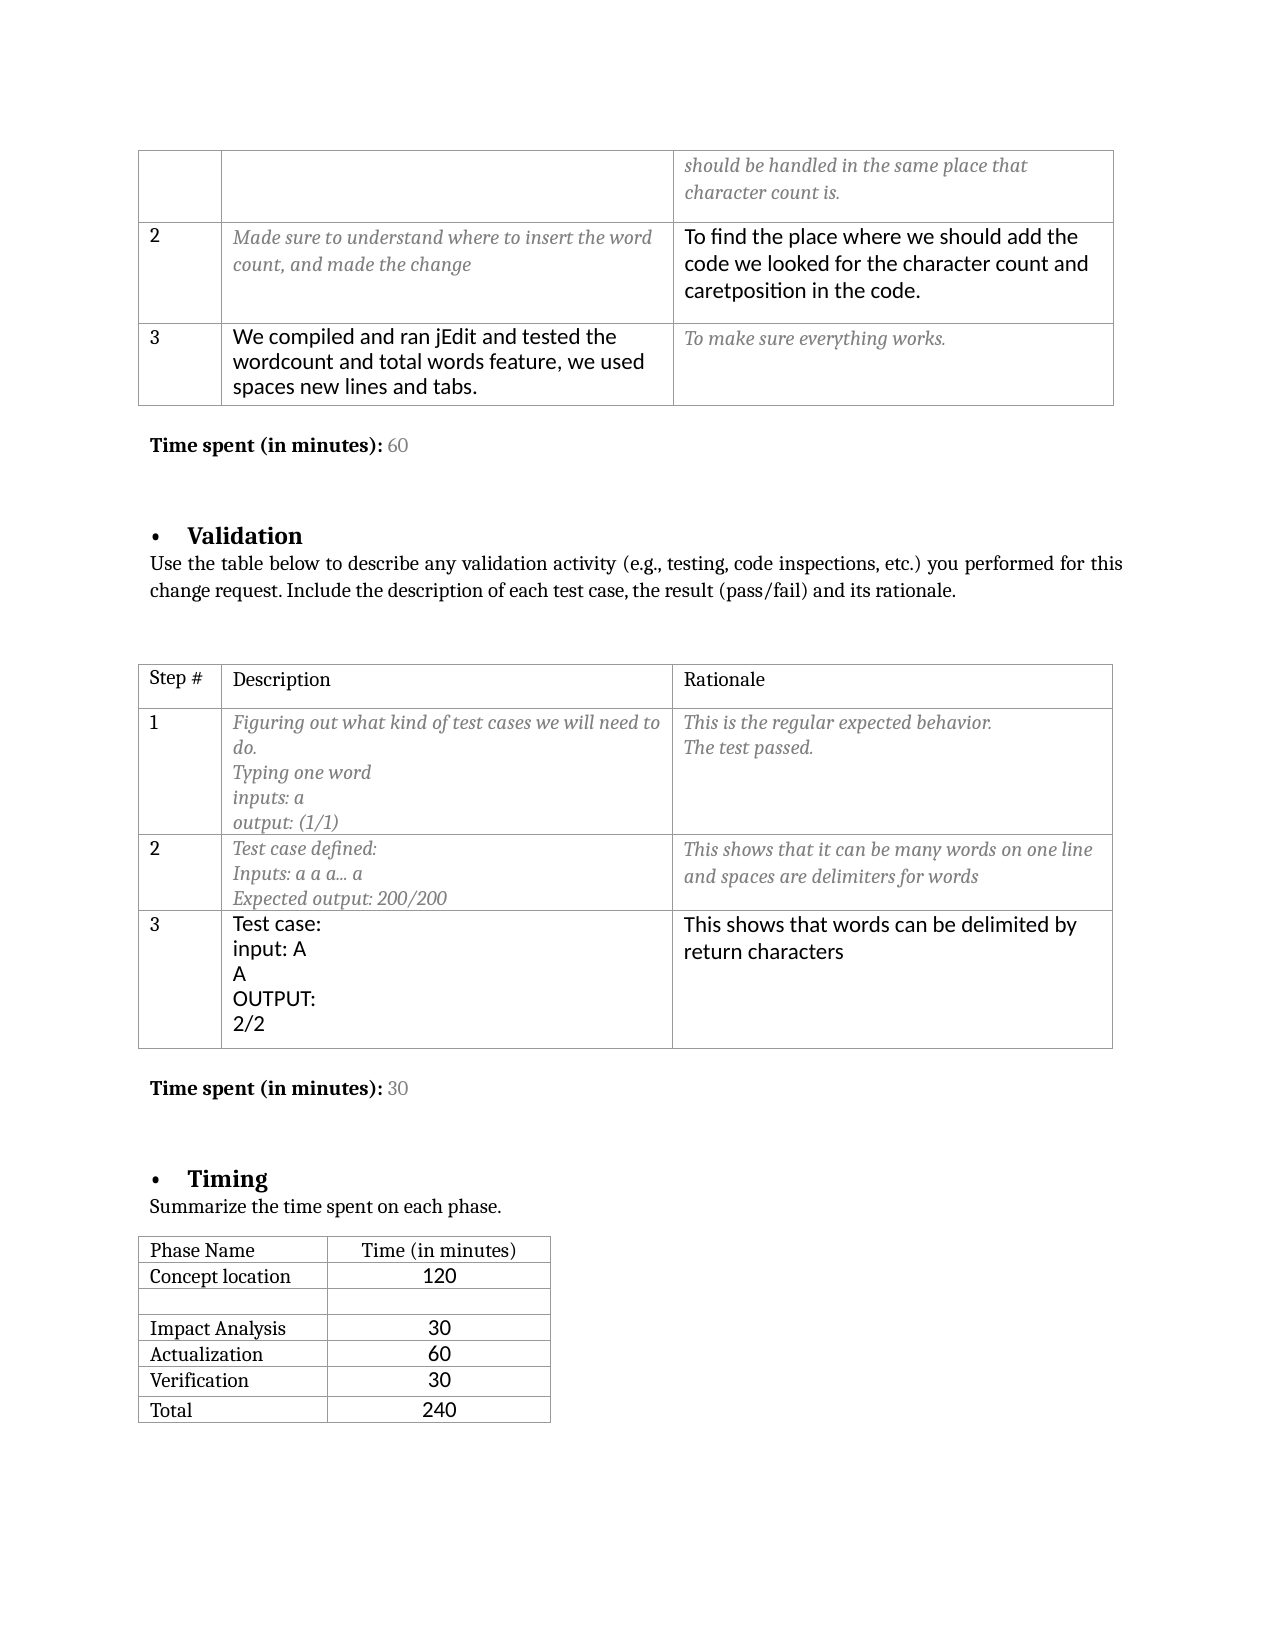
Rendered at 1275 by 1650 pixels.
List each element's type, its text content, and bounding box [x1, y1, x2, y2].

table_cell 3 [139, 911, 221, 1048]
table_cell Actualization [139, 1341, 327, 1366]
table_cell To find the place where we should add the code we looked for the character count and caretposition in the code. [674, 223, 1113, 323]
table_cell Total [139, 1397, 327, 1422]
table_cell This shows that it can be many words on one line and spaces are delimiters for words [673, 835, 1112, 910]
table_cell [328, 1289, 550, 1314]
text Use the table below to describe any validation activity (e.g., testing, code inspections, etc.) you performed for this change request. Include the description of each test case, the result (pass/fail) and its rationale. [150, 549, 1125, 603]
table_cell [222, 151, 673, 222]
table_cell Made sure to understand where to insert the word count, and made the change [222, 223, 673, 323]
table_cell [674, 151, 1113, 222]
table_cell 30 [328, 1367, 550, 1396]
table_cell 1 [139, 709, 221, 834]
table_cell 3 [139, 324, 221, 404]
table_header Rationale [673, 665, 1112, 708]
table_cell Verification [139, 1367, 327, 1396]
table_cell 30 [328, 1315, 550, 1340]
table_cell 240 [328, 1397, 550, 1422]
table_cell [139, 1289, 327, 1314]
table_cell Figuring out what kind of test cases we will need to do. Typing one word inputs: a output: (1/1) [222, 709, 672, 834]
text Time spent (in minutes): 30 [150, 1074, 1125, 1101]
text Time spent (in minutes): 60 [150, 431, 1125, 457]
table_header Description [222, 665, 672, 708]
table_cell 1 [139, 151, 221, 222]
table_cell This is the regular expected behavior. The test passed. [673, 709, 1112, 834]
table_cell Test case defined: Inputs: a a a... a Expected output: 200/200 [222, 835, 672, 910]
list Validation [150, 524, 1125, 549]
table_cell To make sure everything works. [674, 324, 1113, 404]
table_header Step # [139, 665, 221, 708]
text Summarize the time spent on each phase. [150, 1192, 1125, 1219]
table_cell Impact Analysis [139, 1315, 327, 1340]
table_cell 2 [139, 223, 221, 323]
table_cell 120 [328, 1263, 550, 1288]
table_cell We compiled and ran jEdit and tested the wordcount and total words feature, we used spaces new lines and tabs. [222, 324, 673, 404]
table_cell Concept location [139, 1263, 327, 1288]
table_cell 60 [328, 1341, 550, 1366]
table_cell Test case: input: A A OUTPUT: 2/2 [222, 911, 672, 1048]
table_header Phase Name [139, 1237, 327, 1262]
table_header Time (in minutes) [328, 1237, 550, 1262]
table_cell This shows that words can be delimited by return characters [673, 911, 1112, 1048]
table_cell 2 [139, 835, 221, 910]
list Timing [150, 1167, 1125, 1192]
